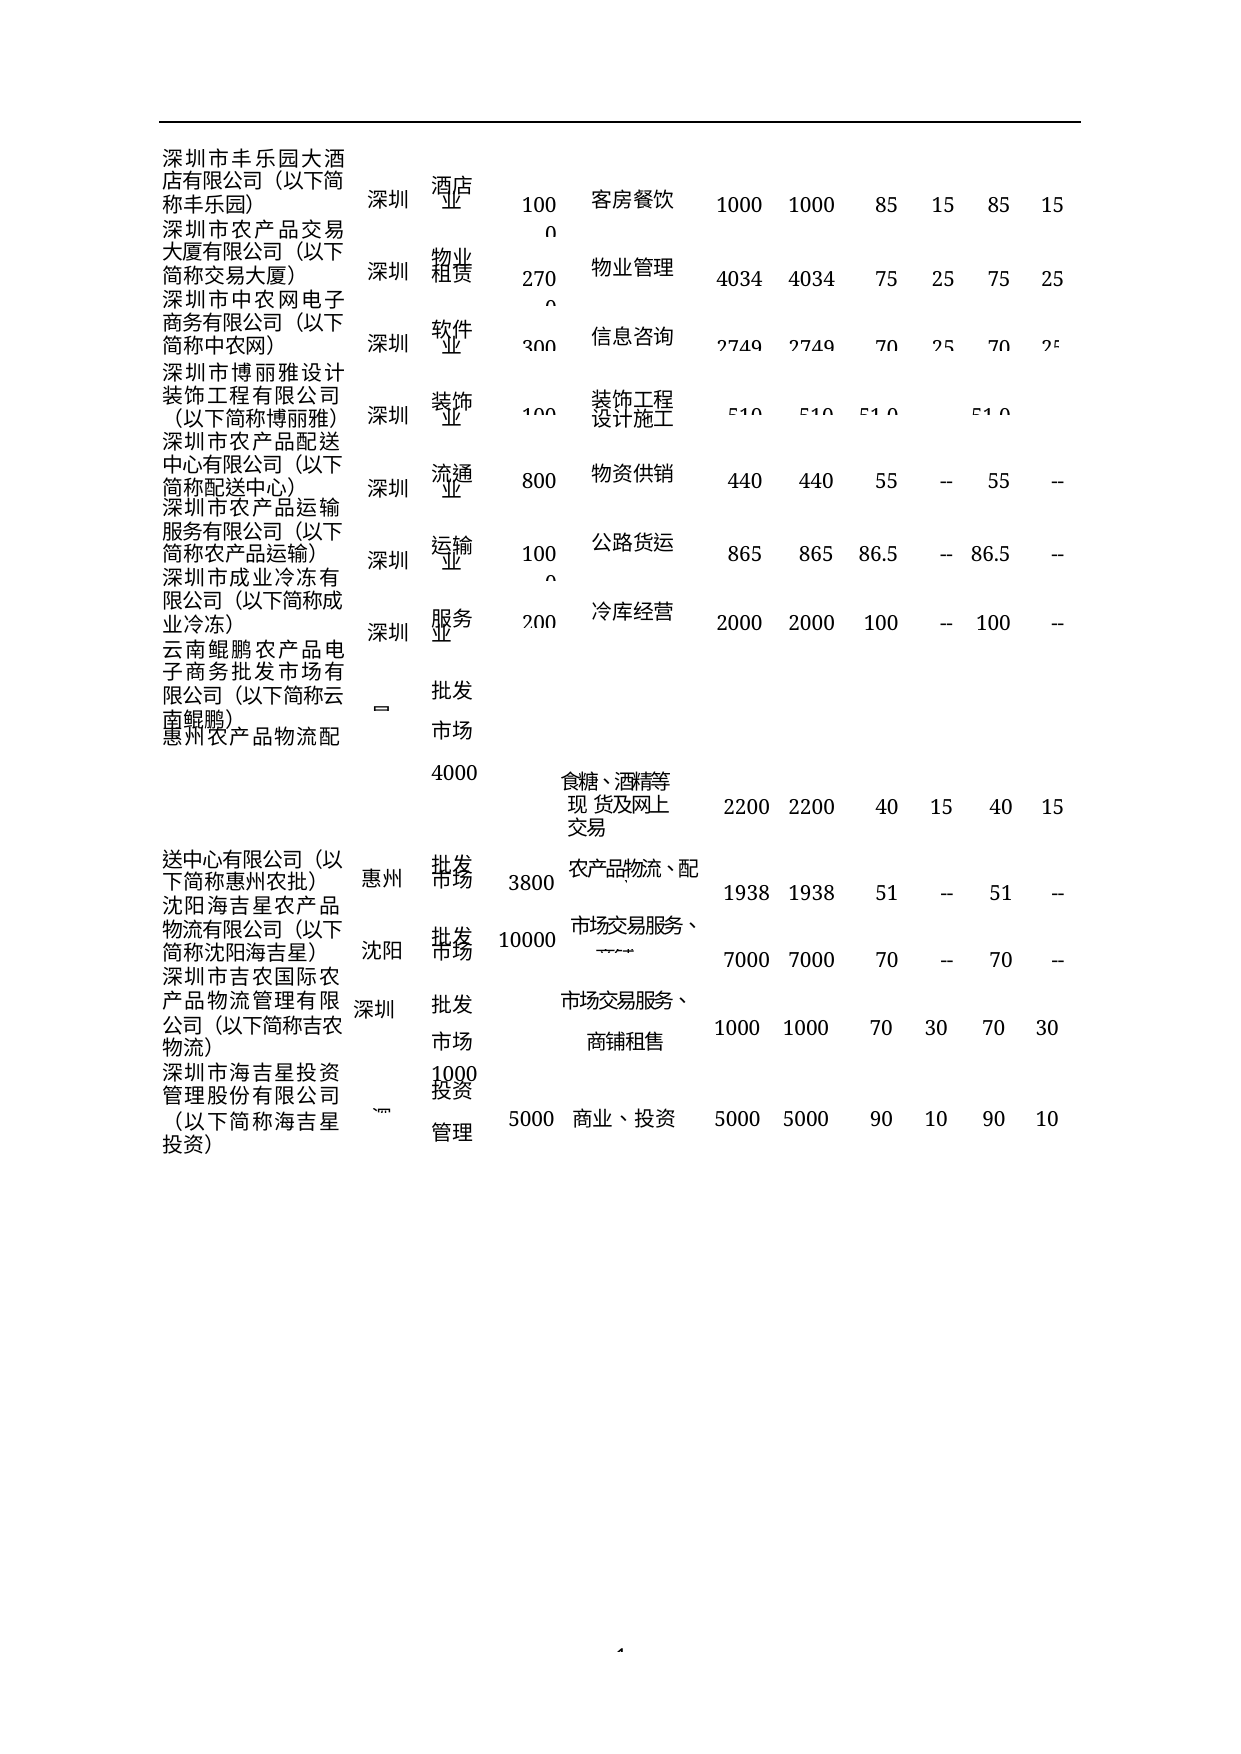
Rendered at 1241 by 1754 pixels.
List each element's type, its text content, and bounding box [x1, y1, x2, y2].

text 深圳市农产品运输 [162, 500, 350, 519]
text 批发 [429, 680, 475, 703]
text 深圳市农产品交易 大厦有限公司（以下 简称交易大厦） [162, 218, 345, 289]
text 深圳 服务 业 [367, 606, 473, 648]
text 深圳市中农网电子 商务有限公司（以下 简称中农网） [162, 289, 345, 360]
text （以下简称博丽雅） 深圳市农产品配送 [162, 408, 350, 454]
text （以下简称海吉星 投资） [162, 1111, 345, 1157]
text 管理 5000 商业、投资 5000 5000 90 10 90 10 [431, 1102, 1092, 1132]
text 3800 农产品物流、配 [508, 849, 1092, 884]
text 服务有限公司（以下 简称农产品运输） 深圳市成业冷冻有 限公司（以下简称成 业冷冻） [162, 521, 350, 639]
text 深圳 流通 业 [367, 462, 473, 503]
text 深圳 物业 租赁 [367, 246, 473, 287]
text 送中心有限公司（以 下简称惠州农批） 沈阳海吉星农产品 物流有限公司（以下 简称沈阳海吉星） 深圳市吉农国际农 产品物流管理有限 [162, 849, 345, 1014]
text 深圳 运输 业 [367, 534, 473, 576]
text 市场 4000 [431, 703, 549, 786]
text 深圳 酒店 业 [367, 174, 473, 215]
text 深圳 装饰 业 [367, 390, 473, 431]
text 深圳 软件 业 [367, 318, 473, 359]
text 公司（以下简称吉农 深圳 [162, 1016, 405, 1037]
text 云南鲲鹏农产品电 子商务批发市场有 限公司（以下简称云 南鲲鹏） [162, 639, 345, 733]
text 食糖、酒精等现 货及网上交易 [561, 771, 689, 840]
text 商铺租售 1000 1000 70 30 70 30 [586, 1016, 1092, 1040]
text 沈阳 批发 市场 [362, 924, 473, 966]
text 批发 [431, 998, 475, 1016]
text 投资 [431, 1087, 1092, 1102]
text 深圳市博丽雅设计 装饰工程有限公司 [162, 362, 345, 408]
text 深圳市丰乐园大酒 店有限公司（以下简 称丰乐园） [162, 147, 345, 218]
text 惠州 批发 市场 [362, 852, 473, 893]
text 深圳市海吉星投资 [162, 1060, 405, 1086]
text 10000 市场交易服务、 [498, 911, 1092, 954]
text 物流） [162, 1037, 405, 1060]
text 市场 1000 [431, 1016, 549, 1087]
text 惠州农产品物流配 [162, 733, 350, 747]
text 市场交易服务、 [561, 994, 1092, 1012]
text 管理股份有限公司 [162, 1087, 345, 1107]
text 中心有限公司（以下 简称配送中心） [162, 454, 343, 500]
